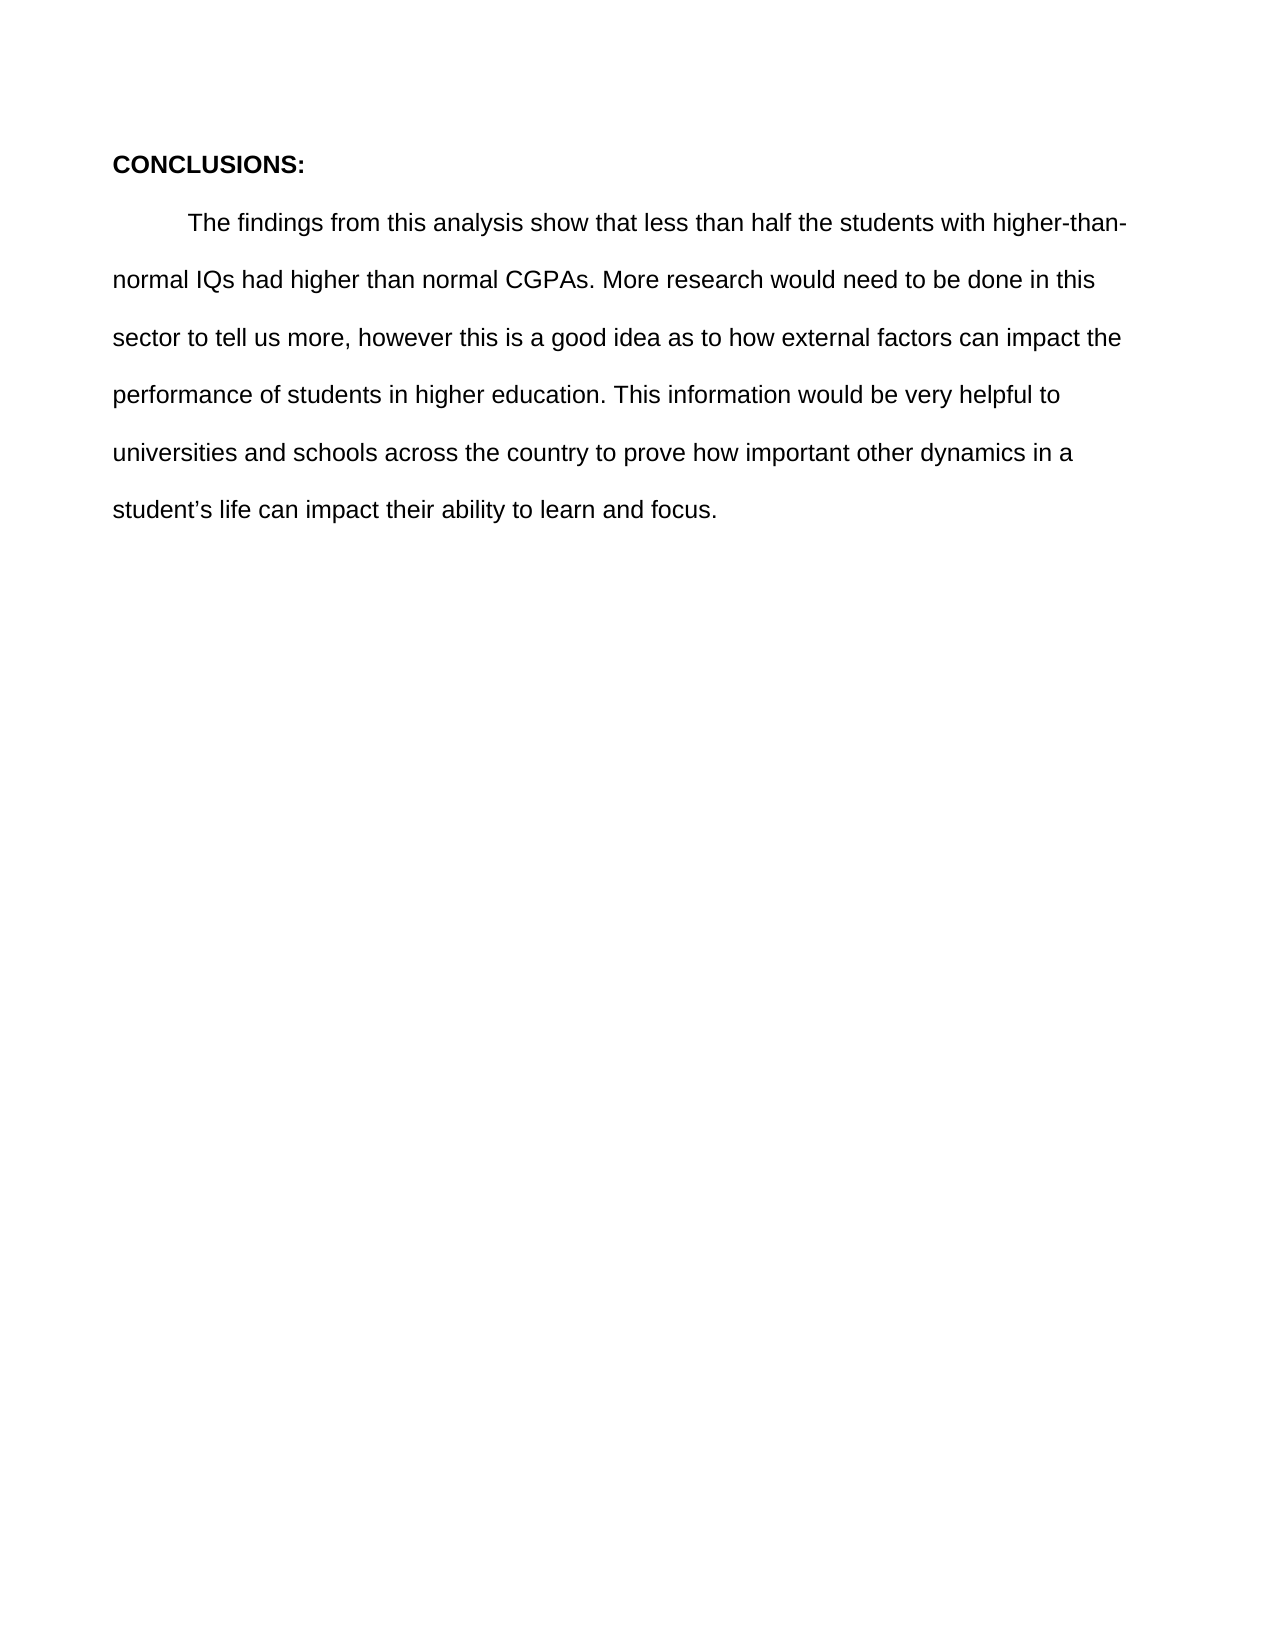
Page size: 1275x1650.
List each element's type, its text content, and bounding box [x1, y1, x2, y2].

list The findings from this analysis show that less than half the students with higher-than-normal IQs had higher than normal CGPAs. More research would need to be done in this sector to tell us more, however this is a good idea as to how external factors can impact the performance of students in higher education. This information would be very helpful to universities and schools across the country to prove how important other dynamics in a student’s life can impact their ability to learn and focus. [112, 207, 1162, 524]
text CONCLUSIONS: [112, 150, 1162, 179]
